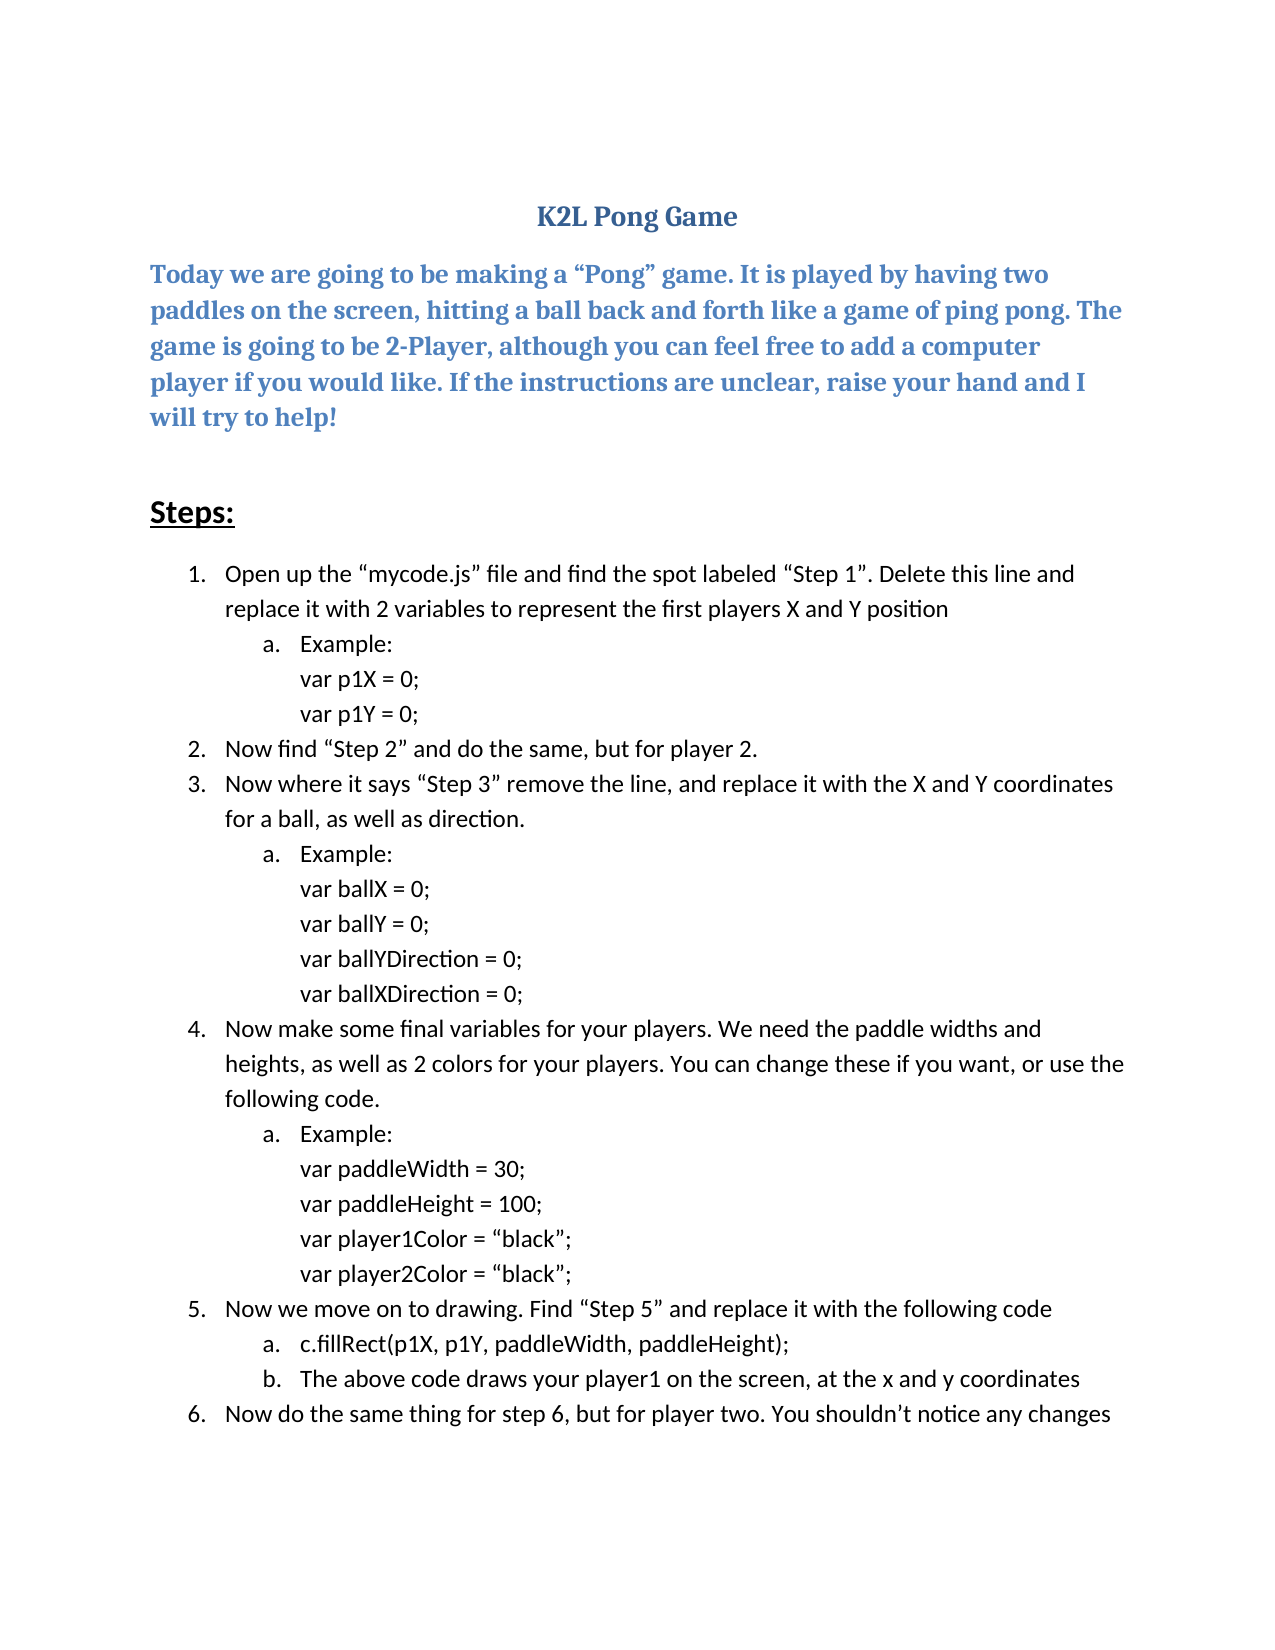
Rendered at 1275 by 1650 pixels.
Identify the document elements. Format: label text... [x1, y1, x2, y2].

list The above code draws your player1 on the screen, at the x and y coordinates [262, 1364, 1125, 1394]
list Now where it says “Step 3” remove the line, and replace it with the X and Y coordinates for a ball, as well as direction. [187, 769, 1125, 834]
list Example: var ballX = 0; var ballY = 0; var ballYDirection = 0; var ballXDirection = 0; [262, 839, 1125, 1009]
list Example: var paddleWidth = 30; var paddleHeight = 100; var player1Color = “black”; var player2Color = “black”; [262, 1119, 1125, 1289]
list c.fillRect(p1X, p1Y, paddleWidth, paddleHeight); [262, 1329, 1125, 1359]
text Steps: [150, 491, 1125, 532]
subtitle K2L Pong Game [150, 200, 1125, 233]
list Now find “Step 2” and do the same, but for player 2. [187, 734, 1125, 764]
list Now make some final variables for your players. We need the paddle widths and heights, as well as 2 colors for your players. You can change these if you want, or use the following code. [187, 1014, 1125, 1114]
list Open up the “mycode.js” file and find the spot labeled “Step 1”. Delete this line and replace it with 2 variables to represent the first players X and Y position [187, 559, 1125, 624]
subtitle Today we are going to be making a “Pong” game. It is played by having two paddles on the screen, hitting a ball back and forth like a game of ping pong. The game is going to be 2-Player, although you can feel free to add a computer player if you would like. If the instructions are unclear, raise your hand and I will try to help! [150, 259, 1125, 433]
list Now we move on to drawing. Find “Step 5” and replace it with the following code [187, 1294, 1125, 1324]
list Now do the same thing for step 6, but for player two. You shouldn’t notice any changes [187, 1399, 1125, 1429]
list Example: var p1X = 0; var p1Y = 0; [262, 629, 1125, 729]
